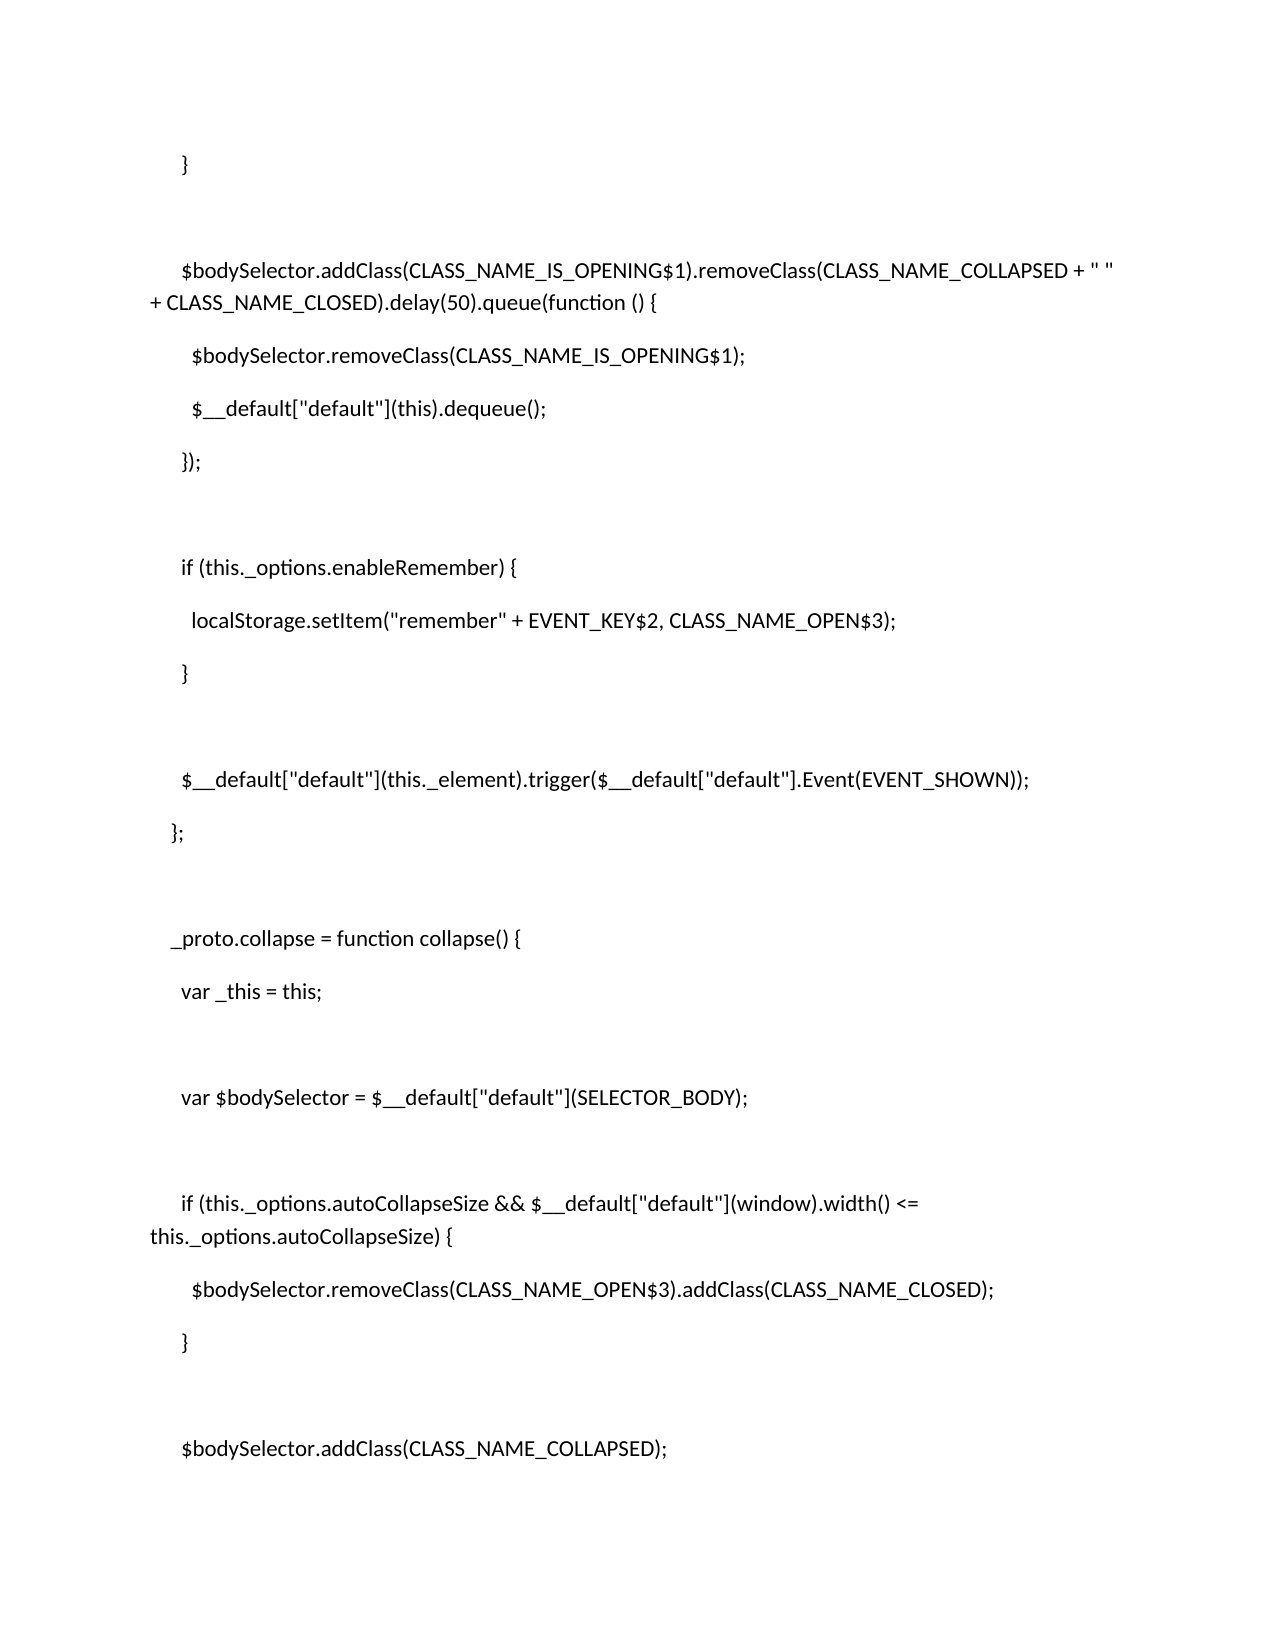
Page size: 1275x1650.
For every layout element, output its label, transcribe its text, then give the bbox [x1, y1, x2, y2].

text $bodySelector.removeClass(CLASS_NAME_OPEN$3).addClass(CLASS_NAME_CLOSED); [150, 1275, 1125, 1303]
text $__default["default"](this._element).trigger($__default["default"].Event(EVENT_SHOWN)); [150, 765, 1125, 793]
text } [150, 150, 1125, 178]
text $bodySelector.addClass(CLASS_NAME_COLLAPSED); [150, 1434, 1125, 1462]
text }); [150, 447, 1125, 475]
text } [150, 659, 1125, 687]
text if (this._options.enableRemember) { [150, 553, 1125, 581]
text var _this = this; [150, 977, 1125, 1006]
text } [150, 1328, 1125, 1356]
text var $bodySelector = $__default["default"](SELECTOR_BODY); [150, 1083, 1125, 1112]
text if (this._options.autoCollapseSize && $__default["default"](window).width() <= this._options.autoCollapseSize) { [150, 1189, 1125, 1250]
text $bodySelector.removeClass(CLASS_NAME_IS_OPENING$1); [150, 341, 1125, 369]
text $bodySelector.addClass(CLASS_NAME_IS_OPENING$1).removeClass(CLASS_NAME_COLLAPSED + " " + CLASS_NAME_CLOSED).delay(50).queue(function () { [150, 256, 1125, 316]
text }; [150, 818, 1125, 846]
text $__default["default"](this).dequeue(); [150, 394, 1125, 422]
text localStorage.setItem("remember" + EVENT_KEY$2, CLASS_NAME_OPEN$3); [150, 606, 1125, 634]
text _proto.collapse = function collapse() { [150, 924, 1125, 952]
